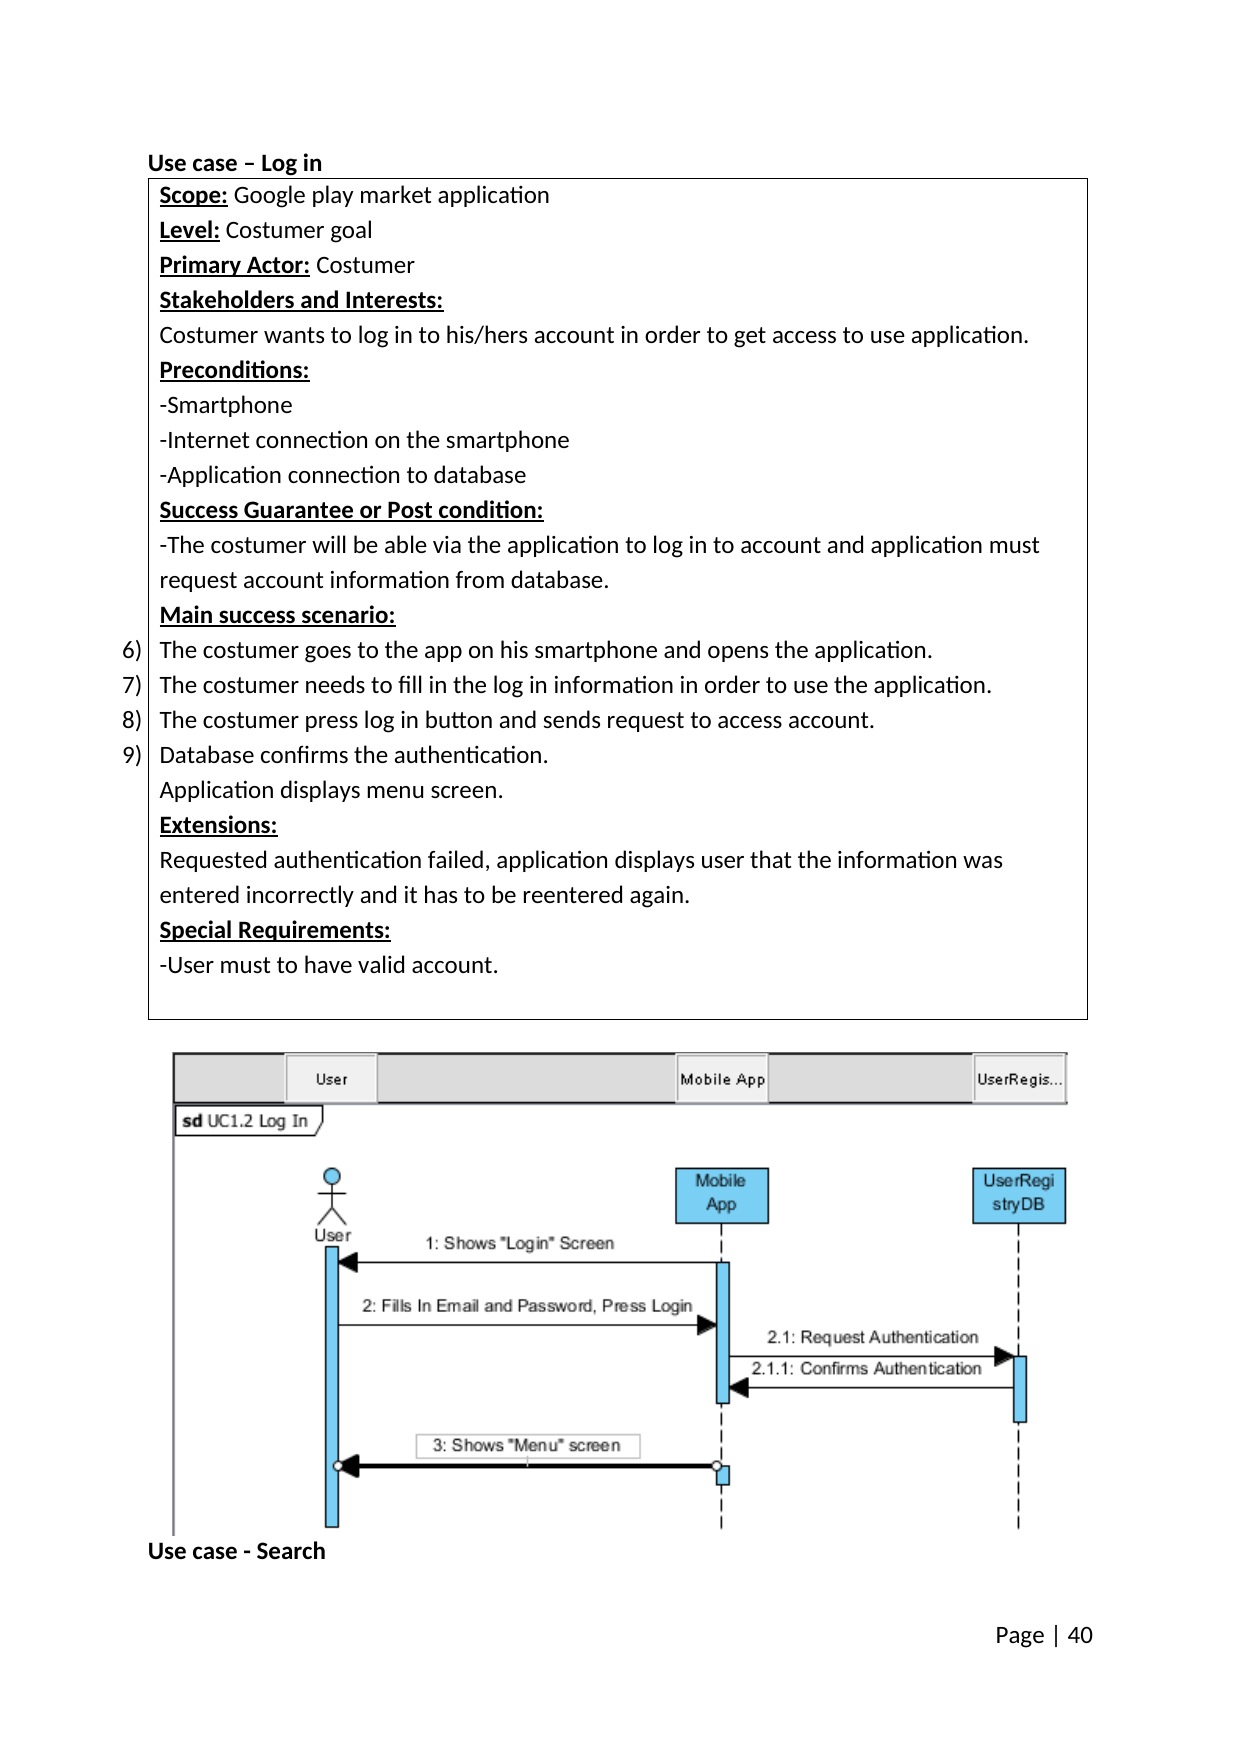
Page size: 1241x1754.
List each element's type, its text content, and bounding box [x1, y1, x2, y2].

picture [172, 1052, 1068, 1536]
table_header Scope: Google play market application Level: Costumer goal Primary Actor: Costumer Stakeholders and Interests: Costumer wants to log in to his/hers account in order to get access to use application. Preconditions: -Smartphone -Internet connection on the smartphone -Application connection to database Success Guarantee or Post condition: -The costumer will be able via the application to log in to account and application must request account information from database. Main success scenario: The costumer goes to the app on his smartphone and opens the application. The costumer needs to fill in the log in information in order to use the application. The costumer press log in button and sends request to access account. Database confirms the authentication. Application displays menu screen. Extensions: Requested authentication failed, application displays user that the information was entered incorrectly and it has to be reentered again. Special Requirements: -User must to have valid account. [149, 179, 1087, 1019]
text Use case – Log in [148, 148, 1093, 178]
text Use case - Search [148, 1211, 1093, 1566]
